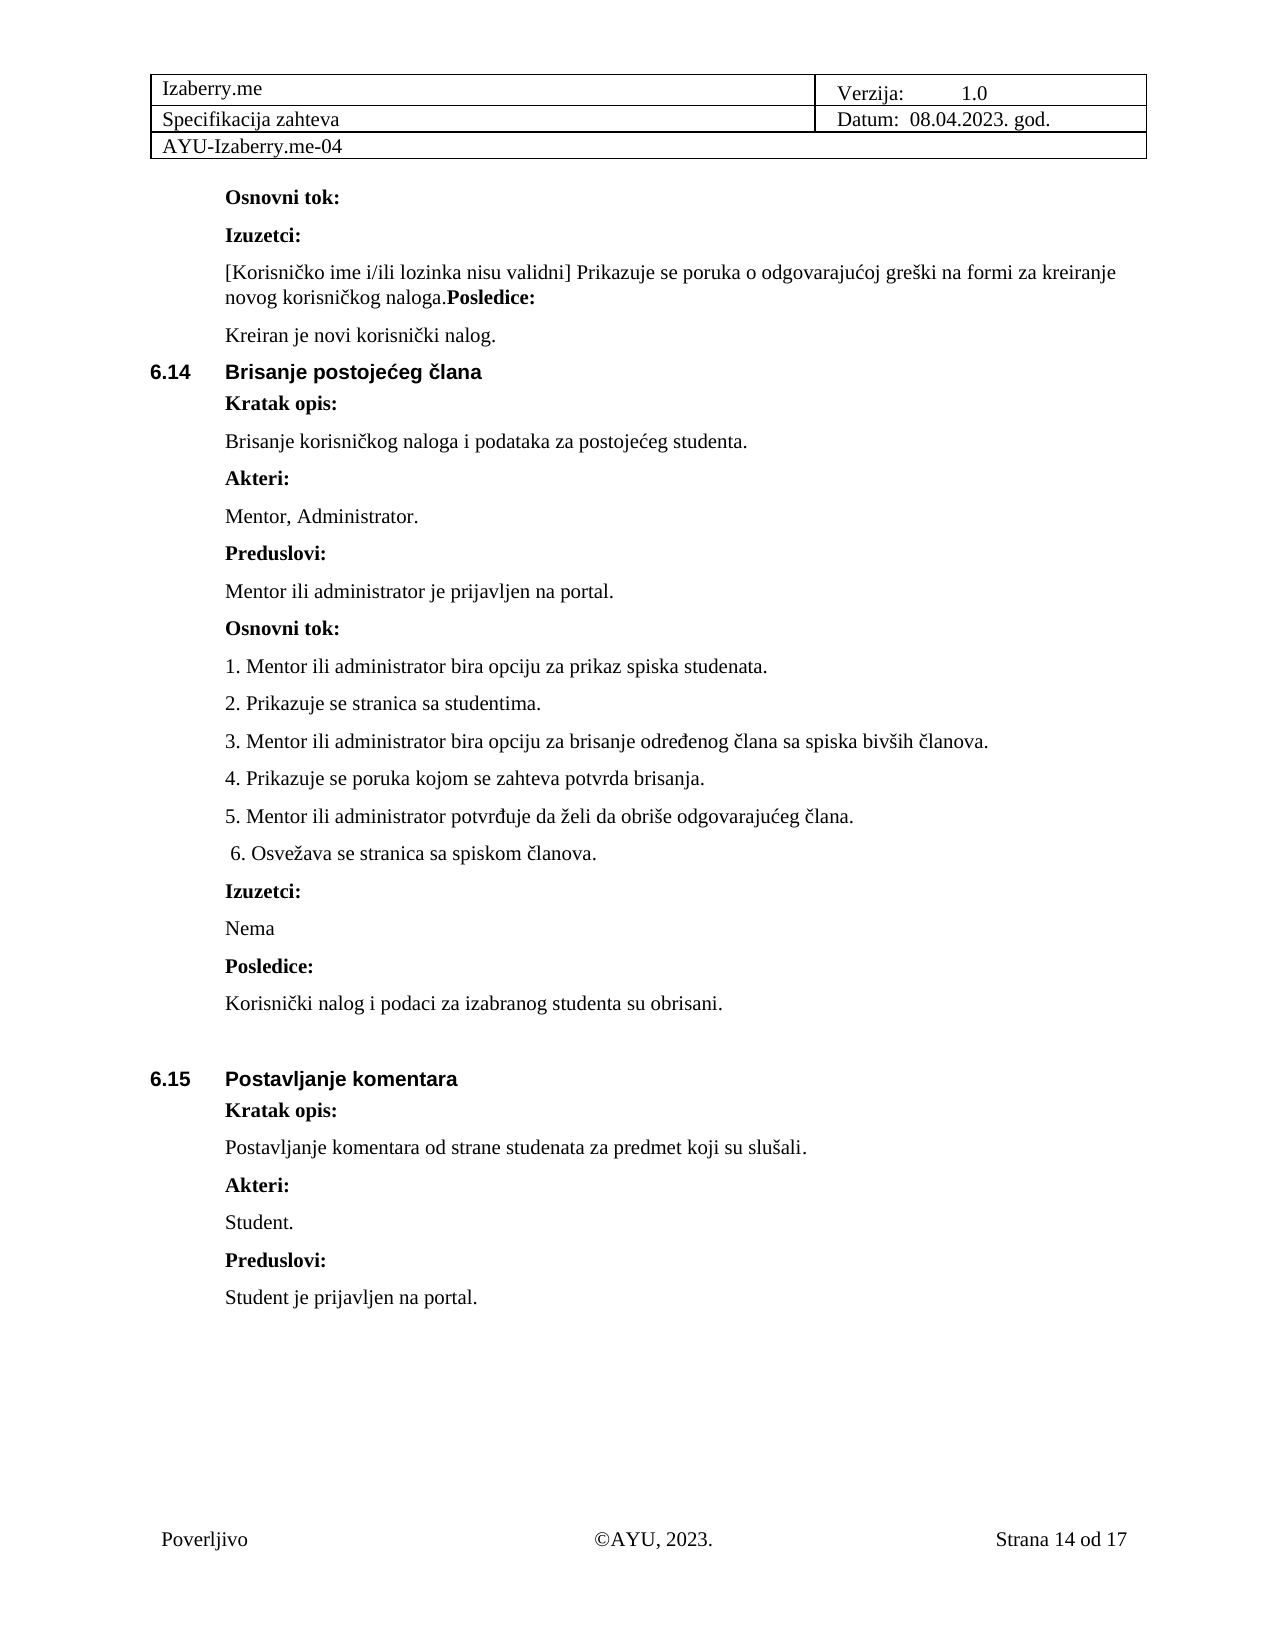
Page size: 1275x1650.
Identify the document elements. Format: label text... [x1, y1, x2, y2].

text Osnovni tok: [225, 184, 1125, 209]
text Posledice: [225, 953, 1125, 978]
text Izuzetci: [225, 222, 1125, 247]
subtitle Postavljanje komentara [150, 1065, 1125, 1090]
text Akteri: [225, 465, 1125, 490]
text [Korisničko ime i/ili lozinka nisu validni] Prikazuje se poruka o odgovarajućoj greški na formi za kreiranje novog korisničkog naloga.Posledice: [225, 259, 1125, 309]
text Mentor, Administrator. [225, 503, 1125, 528]
subtitle Brisanje postojećeg člana [150, 359, 1125, 384]
text 6. Osvežava se stranica sa spiskom članova. [225, 840, 1125, 865]
text Izuzetci: [225, 878, 1125, 903]
text Preduslovi: [225, 540, 1125, 565]
text Korisnički nalog i podaci za izabranog studenta su obrisani. [225, 990, 1125, 1015]
text Student je prijavljen na portal. [225, 1284, 1125, 1309]
text Osnovni tok: [225, 615, 1125, 640]
text Kratak opis: [225, 1097, 1125, 1122]
text 2. Prikazuje se stranica sa studentima. [225, 690, 1125, 715]
text Akteri: [225, 1172, 1125, 1197]
text Student. [225, 1209, 1125, 1234]
text Postavljanje komentara od strane studenata za predmet koji su slušali. [225, 1134, 1125, 1159]
text Preduslovi: [225, 1247, 1125, 1272]
text 5. Mentor ili administrator potvrđuje da želi da obriše odgovarajućeg člana. [225, 803, 1125, 828]
text Mentor ili administrator je prijavljen na portal. [225, 578, 1125, 603]
text Brisanje korisničkog naloga i podataka za postojećeg studenta. [225, 428, 1125, 453]
text 4. Prikazuje se poruka kojom se zahteva potvrda brisanja. [225, 765, 1125, 790]
text Kreiran je novi korisnički nalog. [225, 322, 1125, 347]
text Nema [225, 915, 1125, 940]
text 1. Mentor ili administrator bira opciju za prikaz spiska studenata. [225, 653, 1125, 678]
text Kratak opis: [225, 390, 1125, 415]
text 3. Mentor ili administrator bira opciju za brisanje određenog člana sa spiska bivših članova. [225, 728, 1125, 753]
